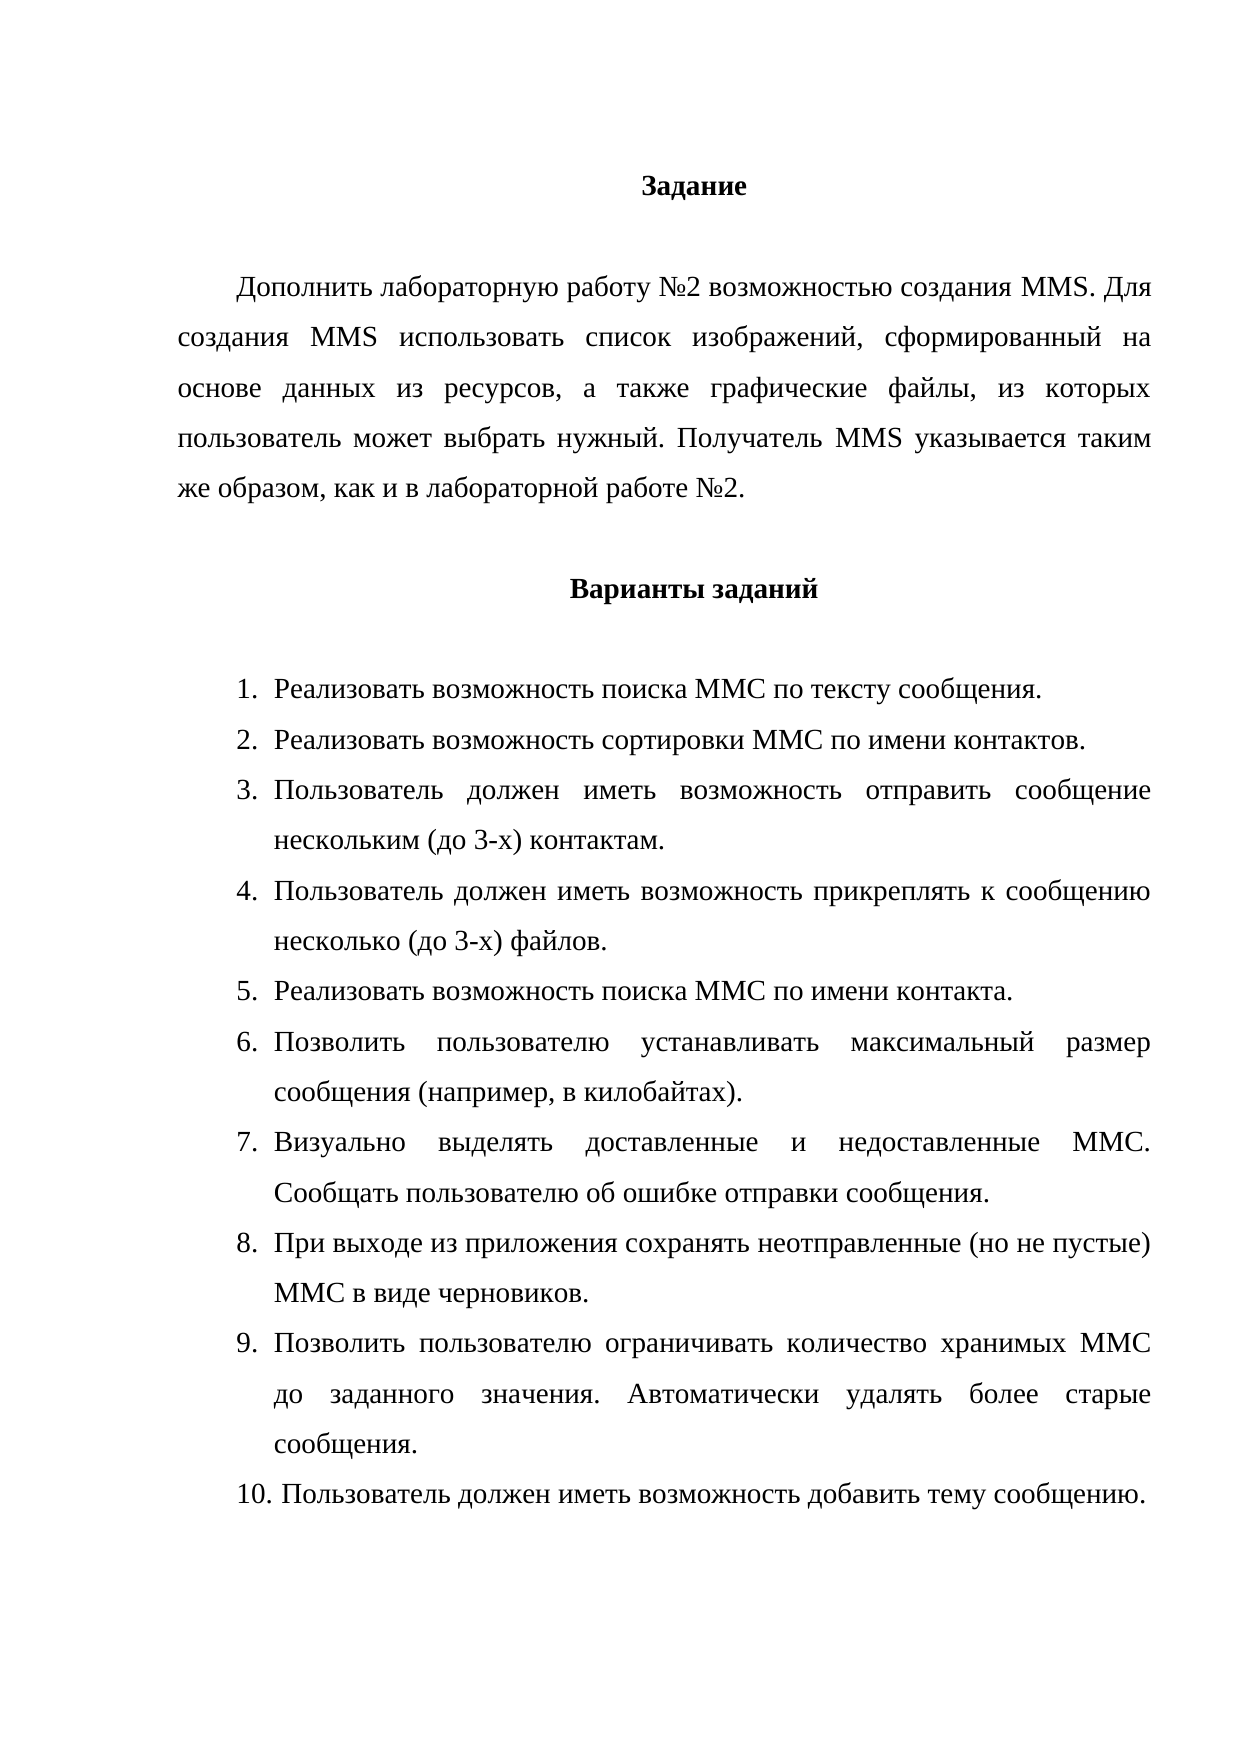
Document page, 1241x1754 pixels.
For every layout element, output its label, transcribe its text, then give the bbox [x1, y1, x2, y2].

list Пользователь должен иметь возможность добавить тему сообщению. [236, 1477, 1152, 1510]
list Пользователь должен иметь возможность отправить сообщение нескольким (до 3-х) контактам. [236, 772, 1152, 856]
text Варианты заданий [177, 571, 1152, 604]
list Пользователь должен иметь возможность прикреплять к сообщению несколько (до 3-х) файлов. [236, 873, 1152, 957]
list Позволить пользователю устанавливать максимальный размер сообщения (например, в килобайтах). [236, 1024, 1152, 1108]
text Задание [177, 168, 1152, 202]
list Реализовать возможность поиска ММС по имени контакта. [236, 973, 1152, 1007]
list Визуально выделять доставленные и недоставленные ММС. Сообщать пользователю об ошибке отправки сообщения. [236, 1124, 1152, 1208]
text Дополнить лабораторную работу №2 возможностью создания MMS. Для создания MMS использовать список изображений, сформированный на основе данных из ресурсов, а также графические файлы, из которых пользователь может выбрать нужный. Получатель MMS указывается таким же образом, как и в лабораторной работе №2. [177, 269, 1152, 504]
list Позволить пользователю ограничивать количество хранимых ММС до заданного значения. Автоматически удалять более старые сообщения. [236, 1326, 1152, 1460]
list При выходе из приложения сохранять неотправленные (но не пустые) ММС в виде черновиков. [236, 1225, 1152, 1309]
list Реализовать возможность сортировки ММС по имени контактов. [236, 722, 1152, 755]
list Реализовать возможность поиска ММС по тексту сообщения. [236, 672, 1152, 705]
